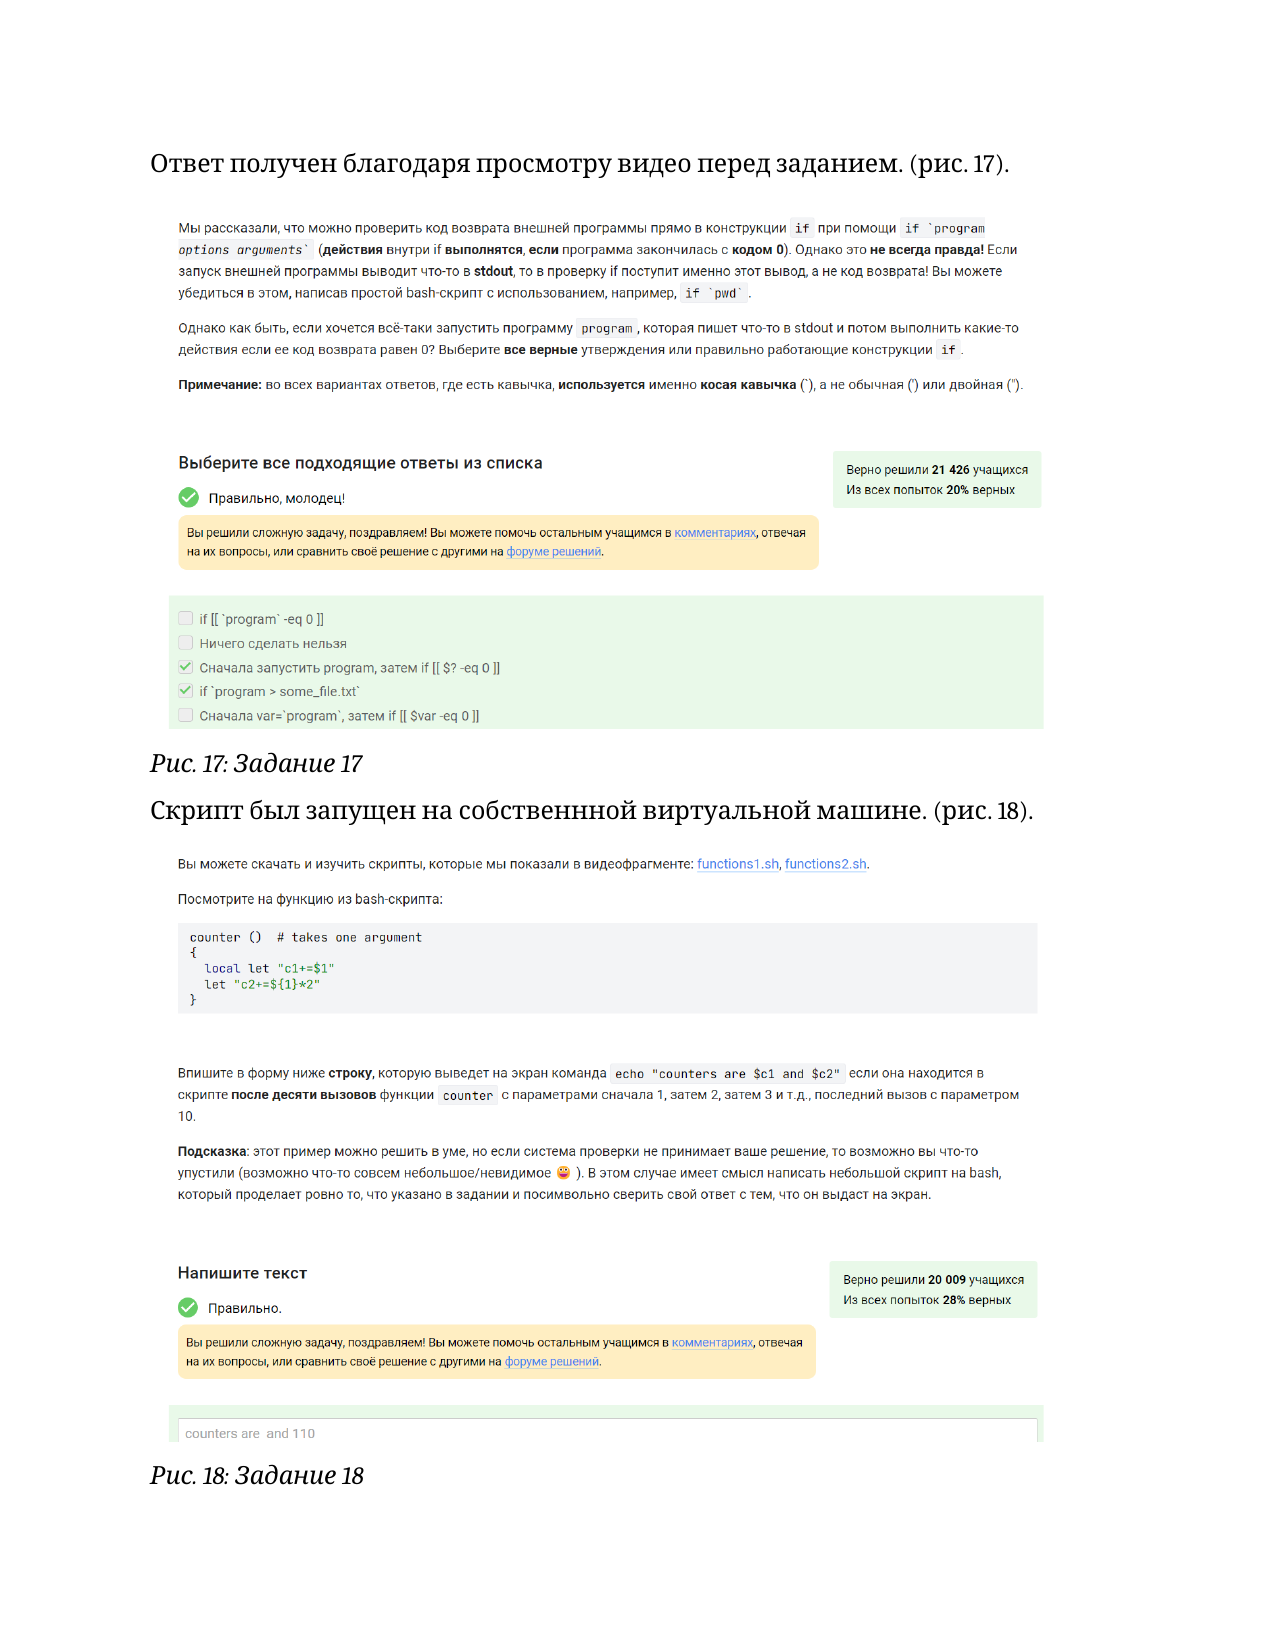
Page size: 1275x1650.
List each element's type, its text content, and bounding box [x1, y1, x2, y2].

picture [168, 197, 1044, 729]
text Рис. 18: Задание 18 [150, 1462, 1125, 1491]
text Ответ получен благодаря просмотру видео перед заданием. (рис. 17). [150, 150, 1125, 179]
text Рис. 17: Задание 17 [150, 750, 1125, 778]
text Скрипт был запущен на собственнной виртуальной машине. (рис. 18). [150, 797, 1125, 826]
picture [168, 844, 1044, 1442]
